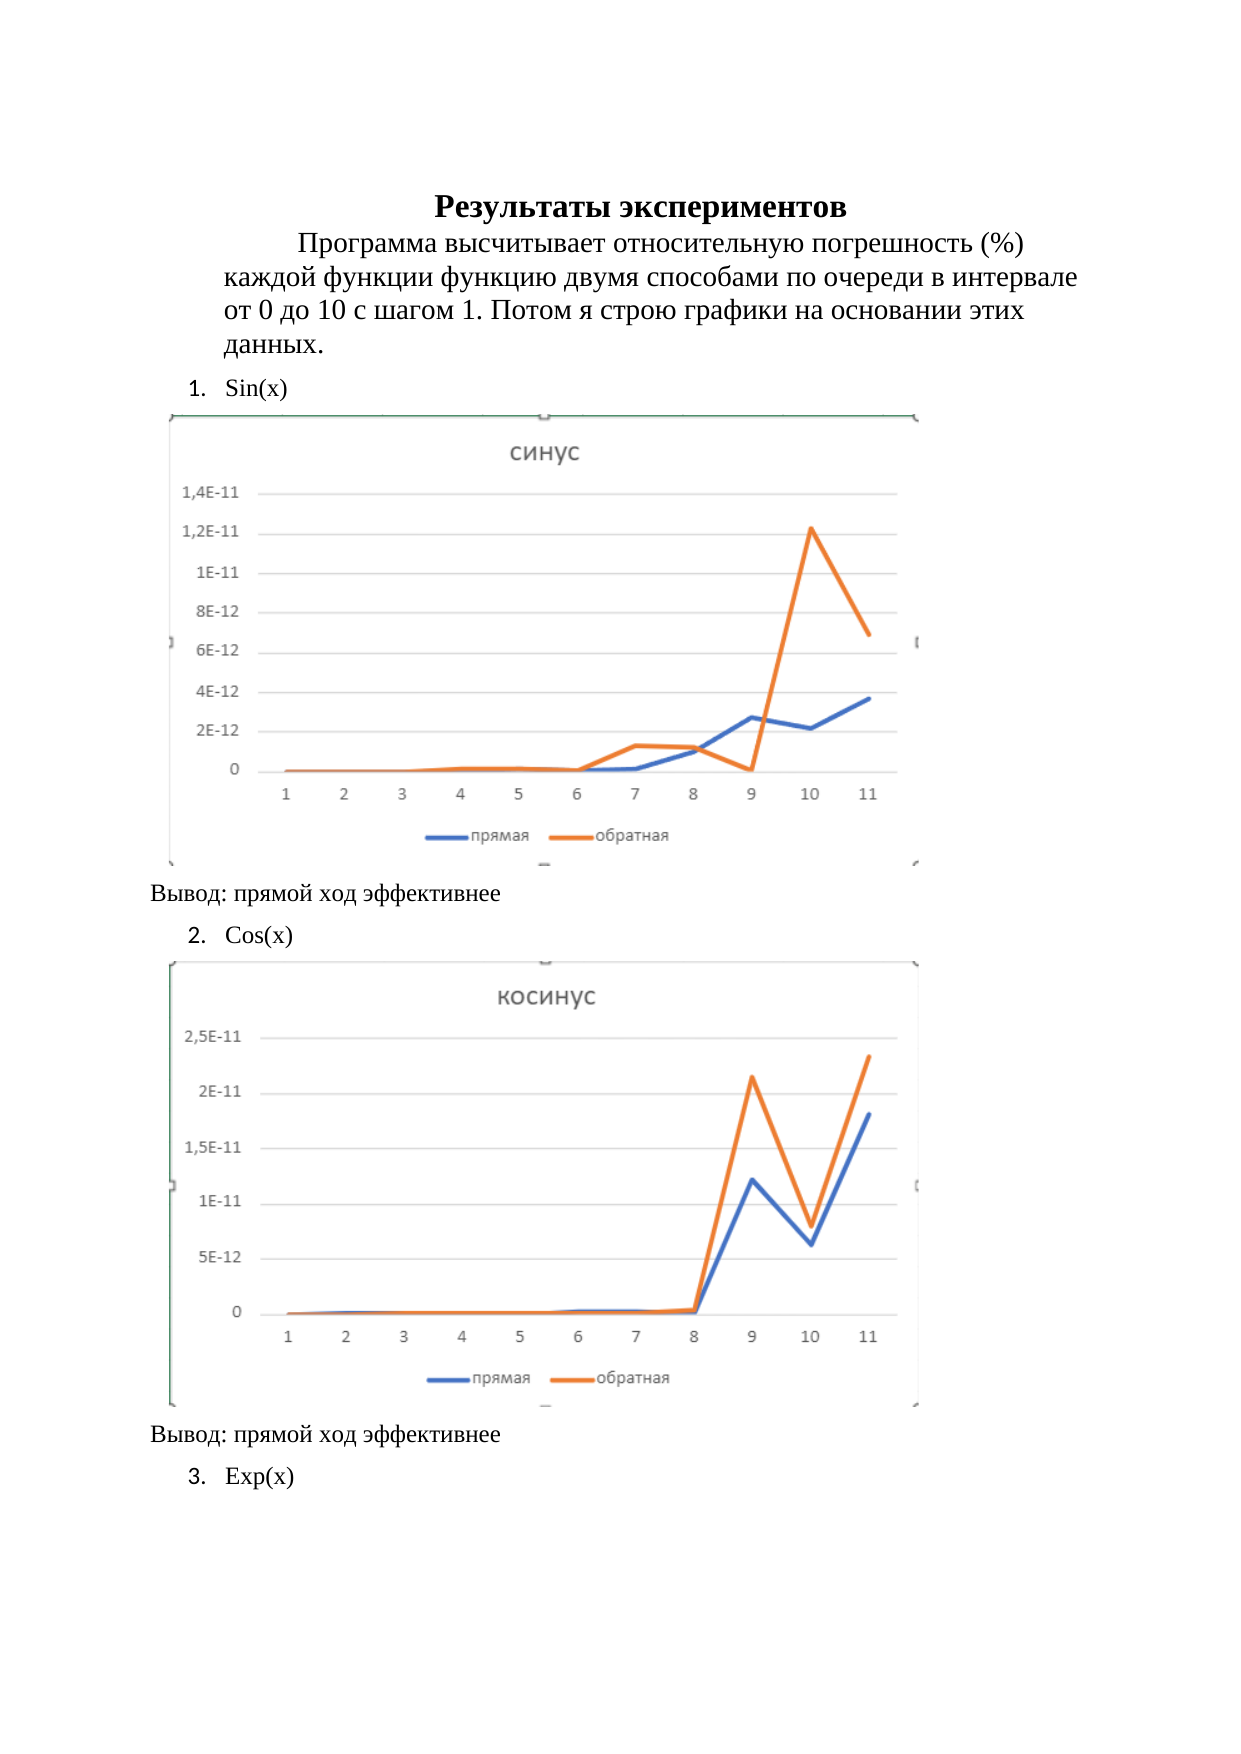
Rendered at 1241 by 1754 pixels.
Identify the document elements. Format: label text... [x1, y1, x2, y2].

text Программа высчитывает относительную погрешность (%) каждой функции функцию двумя способами по очереди в интервале от 0 до 10 с шагом 1. Потом я строю графики на основании этих данных. [224, 225, 1090, 359]
list Cos(x) [187, 919, 1090, 949]
list Exp(x) [187, 1460, 1090, 1491]
list Sin(x) [187, 372, 1090, 402]
text Вывод: прямой ход эффективнее [150, 878, 1090, 907]
text Вывод: прямой ход эффективнее [150, 1419, 1090, 1448]
subtitle Результаты экспериментов [244, 186, 1037, 224]
